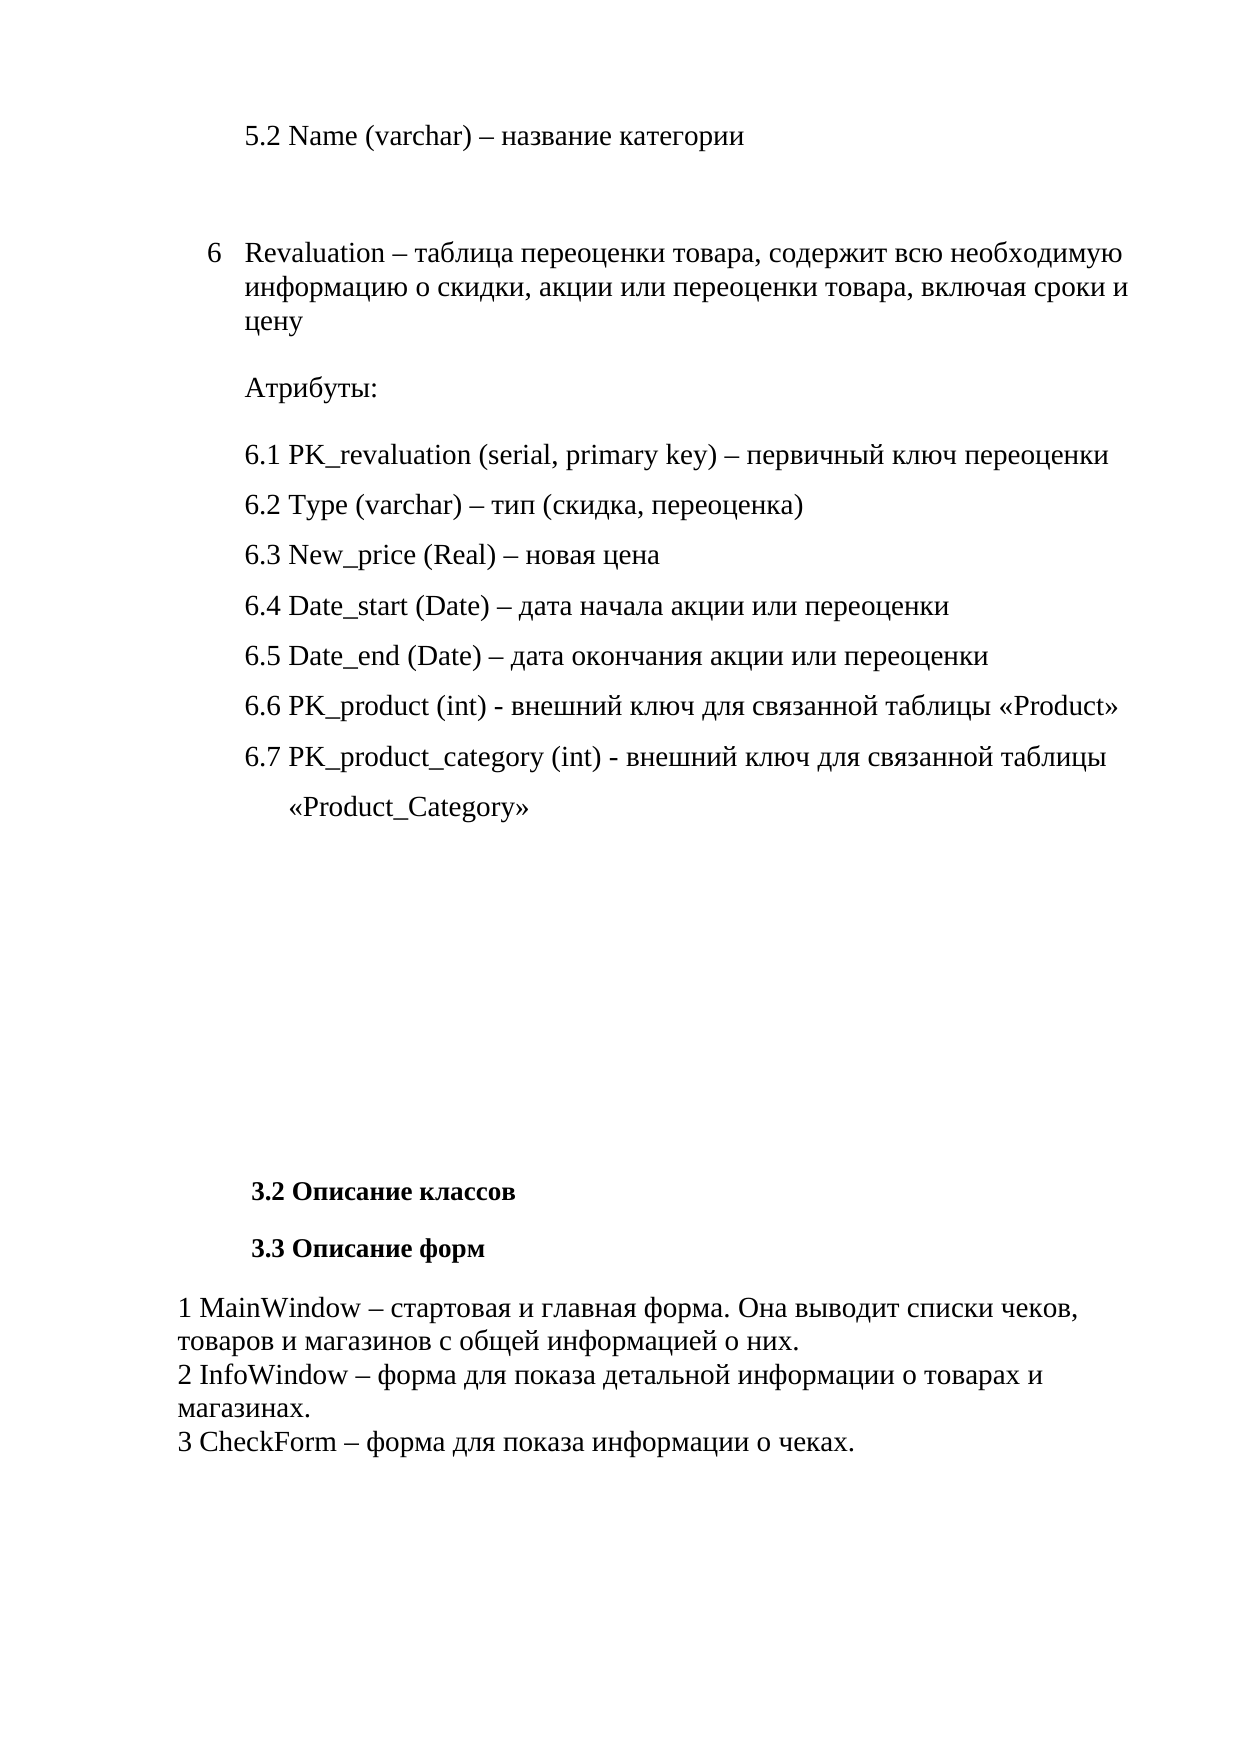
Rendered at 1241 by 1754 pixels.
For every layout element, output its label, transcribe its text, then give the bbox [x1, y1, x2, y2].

list Date_start (Date) – дата начала акции или переоценки [244, 588, 1152, 621]
list PK_product_category (int) - внешний ключ для связанной таблицы «Product_Category» [244, 739, 1152, 822]
list Name (varchar) – название категории [244, 118, 1152, 152]
list PK_product (int) - внешний ключ для связанной таблицы «Product» [244, 688, 1152, 722]
subtitle 3.3 Описание форм [251, 1232, 1152, 1263]
list Type (varchar) – тип (скидка, переоценка) [244, 487, 1152, 521]
list PK_revaluation (serial, primary key) – первичный ключ переоценки [244, 437, 1152, 470]
subtitle Описание классов [251, 1175, 1152, 1206]
text 3 CheckForm – форма для показа информации о чеках. [177, 1424, 1152, 1457]
list Revaluation – таблица переоценки товара, содержит всю необходимую информацию о скидки, акции или переоценки товара, включая сроки и цену [207, 236, 1152, 336]
text 1 MainWindow – стартовая и главная форма. Она выводит списки чеков, товаров и магазинов с общей информацией о них. [177, 1290, 1152, 1357]
list New_price (Real) – новая цена [244, 537, 1152, 571]
text 2 InfoWindow – форма для показа детальной информации о товарах и магазинах. [177, 1357, 1152, 1424]
list Атрибуты: [244, 370, 1152, 403]
list Date_end (Date) – дата окончания акции или переоценки [244, 638, 1152, 672]
